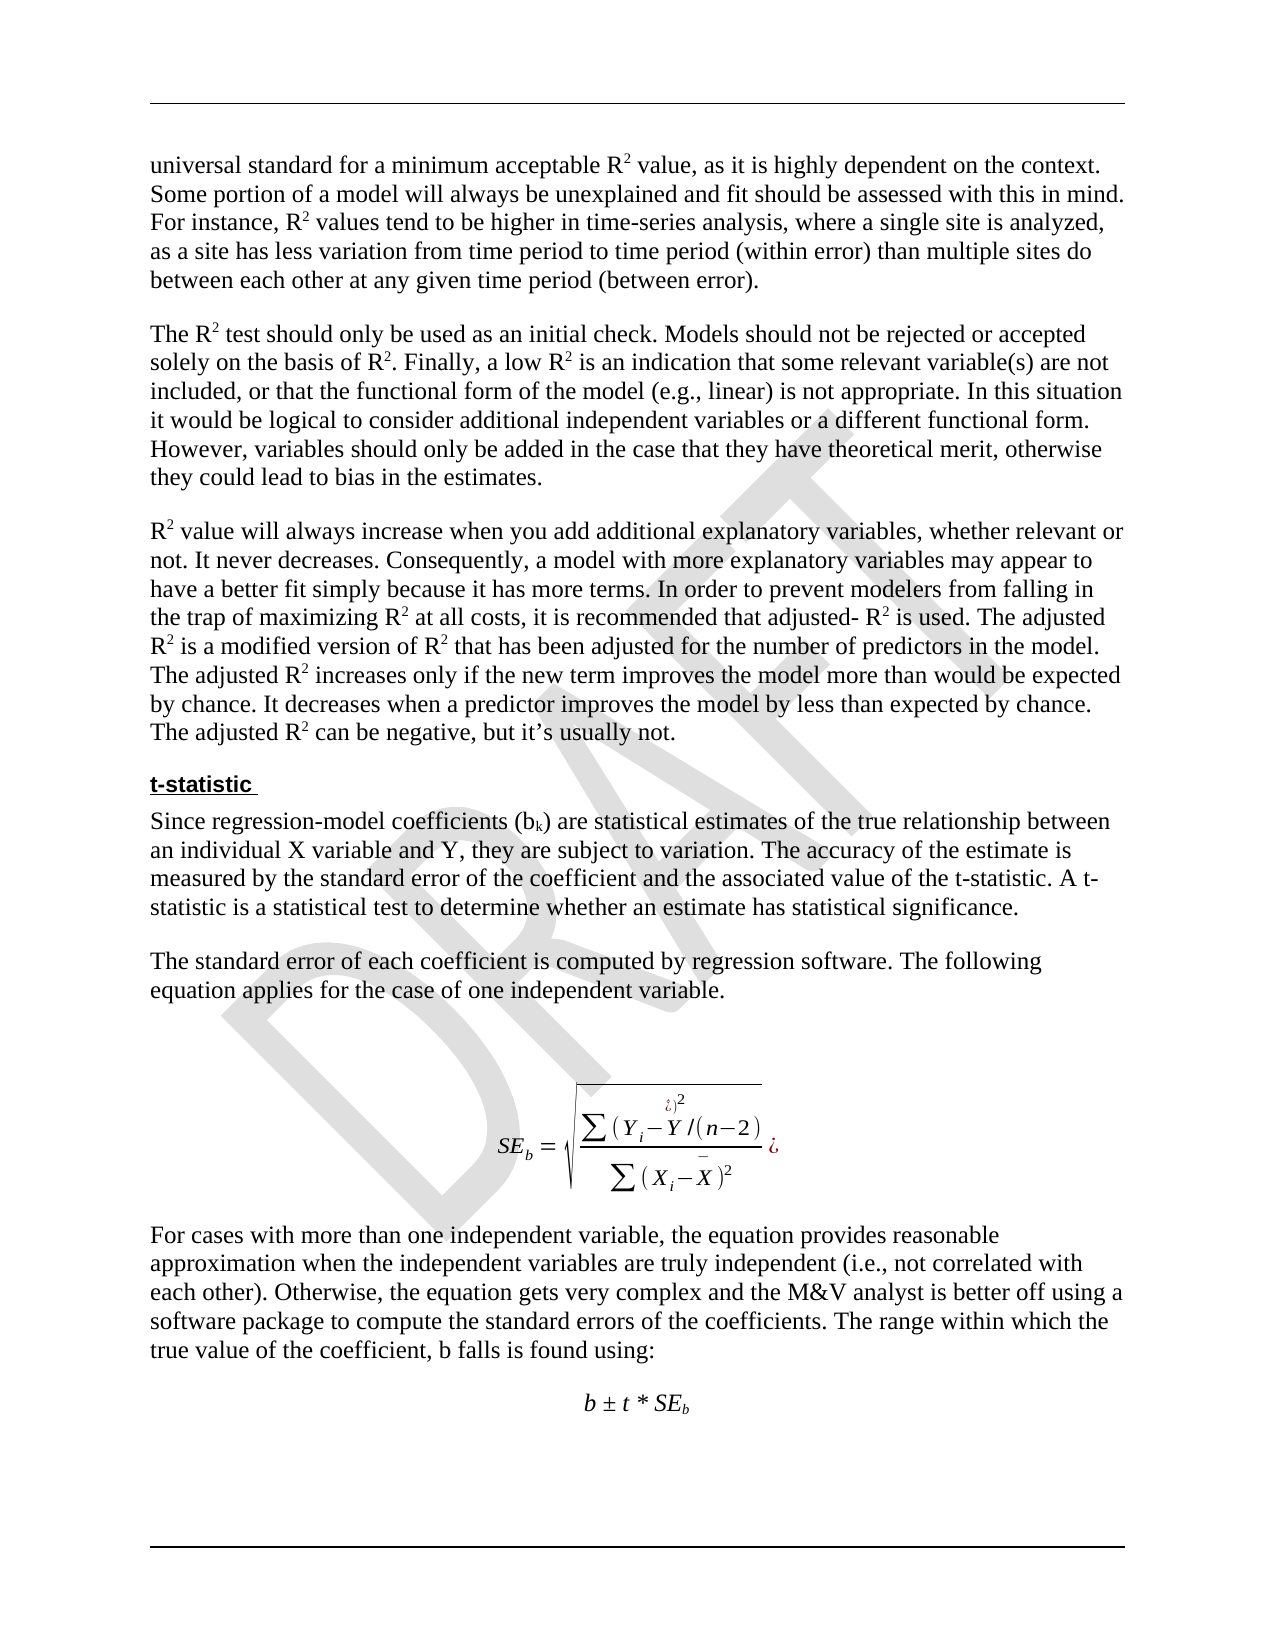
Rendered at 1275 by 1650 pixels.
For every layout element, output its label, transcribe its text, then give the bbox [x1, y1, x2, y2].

text For cases with more than one independent variable, the equation provides reasonable approximation when the independent variables are truly independent (i.e., not correlated with each other). Otherwise, the equation gets very complex and the M&V analyst is better off using a software package to compute the standard errors of the coefficients. The range within which the true value of the coefficient, b falls is found using: [150, 1220, 1125, 1363]
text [150, 150, 1125, 294]
text The standard error of each coefficient is computed by regression software. The following equation applies for the case of one independent variable. [150, 946, 1125, 1003]
text b ± t * SEb [150, 1388, 1125, 1417]
text R2 value will always increase when you add additional explanatory variables, whether relevant or not. It never decreases. Consequently, a model with more explanatory variables may appear to have a better fit simply because it has more terms. In order to prevent modelers from falling in the trap of maximizing R2 at all costs, it is recommended that adjusted- R2 is used. The adjusted R2 is a modified version of R2 that has been adjusted for the number of predictors in the model. The adjusted R2 increases only if the new term improves the model more than would be expected by chance. It decreases when a predictor improves the model by less than expected by chance. The adjusted R2 can be negative, but it’s usually not. [150, 516, 1125, 746]
subtitle t-statistic [150, 771, 1125, 798]
text Since regression-model coefficients (bk) are statistical estimates of the true relationship between an individual X variable and Y, they are subject to variation. The accuracy of the estimate is measured by the standard error of the coefficient and the associated value of the t-statistic. A t-statistic is a statistical test to determine whether an estimate has statistical significance. [150, 806, 1125, 921]
text The R2 test should only be used as an initial check. Models should not be rejected or accepted solely on the basis of R2. Finally, a low R2 is an indication that some relevant variable(s) are not included, or that the functional form of the model (e.g., linear) is not appropriate. In this situation it would be logical to consider additional independent variables or a different functional form. However, variables should only be added in the case that they have theoretical merit, otherwise they could lead to bias in the estimates. [150, 319, 1125, 491]
